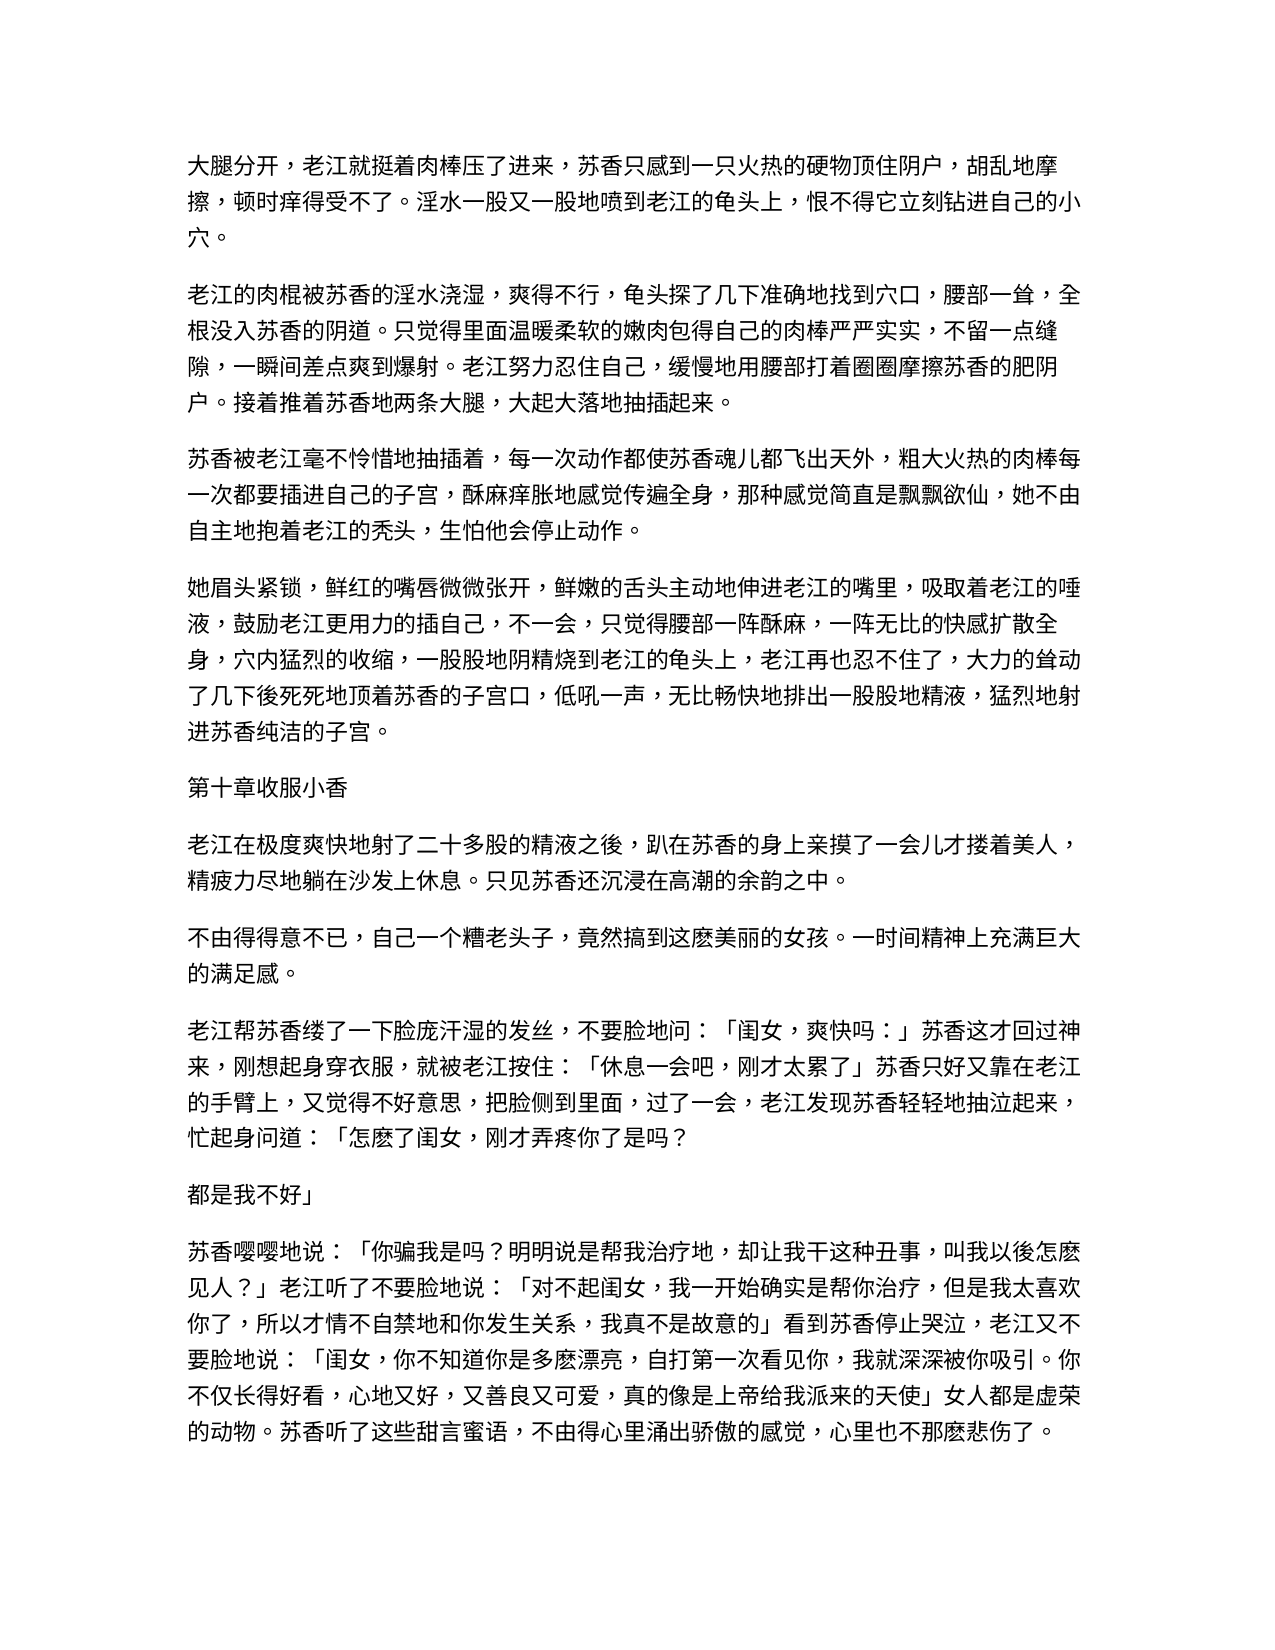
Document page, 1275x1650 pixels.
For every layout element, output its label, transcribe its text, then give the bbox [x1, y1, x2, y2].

text 老江的肉棍被苏香的淫水浇湿，爽得不行，龟头探了几下准确地找到穴口，腰部一耸，全根没入苏香的阴道。只觉得里面温暖柔软的嫩肉包得自己的肉棒严严实实，不留一点缝隙，一瞬间差点爽到爆射。老江努力忍住自己，缓慢地用腰部打着圈圈摩擦苏香的肥阴户。接着推着苏香地两条大腿，大起大落地抽插起来。 [187, 279, 1087, 418]
text 苏香被老江毫不怜惜地抽插着，每一次动作都使苏香魂儿都飞出天外，粗大火热的肉棒每一次都要插进自己的子宫，酥麻痒胀地感觉传遍全身，那种感觉简直是飘飘欲仙，她不由自主地抱着老江的秃头，生怕他会停止动作。 [187, 443, 1087, 546]
text 她眉头紧锁，鲜红的嘴唇微微张开，鲜嫩的舌头主动地伸进老江的嘴里，吸取着老江的唾液，鼓励老江更用力的插自己，不一会，只觉得腰部一阵酥麻，一阵无比的快感扩散全身，穴内猛烈的收缩，一股股地阴精烧到老江的龟头上，老江再也忍不住了，大力的耸动了几下後死死地顶着苏香的子宫口，低吼一声，无比畅快地排出一股股地精液，猛烈地射进苏香纯洁的子宫。 [187, 572, 1087, 747]
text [187, 150, 1087, 253]
text 老江在极度爽快地射了二十多股的精液之後，趴在苏香的身上亲摸了一会儿才搂着美人，精疲力尽地躺在沙发上休息。只见苏香还沉浸在高潮的余韵之中。 [187, 829, 1087, 896]
text 都是我不好」 [187, 1179, 1087, 1210]
text 苏香嘤嘤地说：「你骗我是吗？明明说是帮我治疗地，却让我干这种丑事，叫我以後怎麽见人？」老江听了不要脸地说：「对不起闺女，我一开始确实是帮你治疗，但是我太喜欢你了，所以才情不自禁地和你发生关系，我真不是故意的」看到苏香停止哭泣，老江又不要脸地说：「闺女，你不知道你是多麽漂亮，自打第一次看见你，我就深深被你吸引。你不仅长得好看，心地又好，又善良又可爱，真的像是上帝给我派来的天使」女人都是虚荣的动物。苏香听了这些甜言蜜语，不由得心里涌出骄傲的感觉，心里也不那麽悲伤了。 [187, 1236, 1087, 1447]
text 老江帮苏香缕了一下脸庞汗湿的发丝，不要脸地问：「闺女，爽快吗：」苏香这才回过神来，刚想起身穿衣服，就被老江按住：「休息一会吧，刚才太累了」苏香只好又靠在老江的手臂上，又觉得不好意思，把脸侧到里面，过了一会，老江发现苏香轻轻地抽泣起来，忙起身问道：「怎麽了闺女，刚才弄疼你了是吗？ [187, 1014, 1087, 1154]
text 第十章收服小香 [187, 772, 1087, 804]
text 不由得得意不已，自己一个糟老头子，竟然搞到这麽美丽的女孩。一时间精神上充满巨大的满足感。 [187, 922, 1087, 989]
